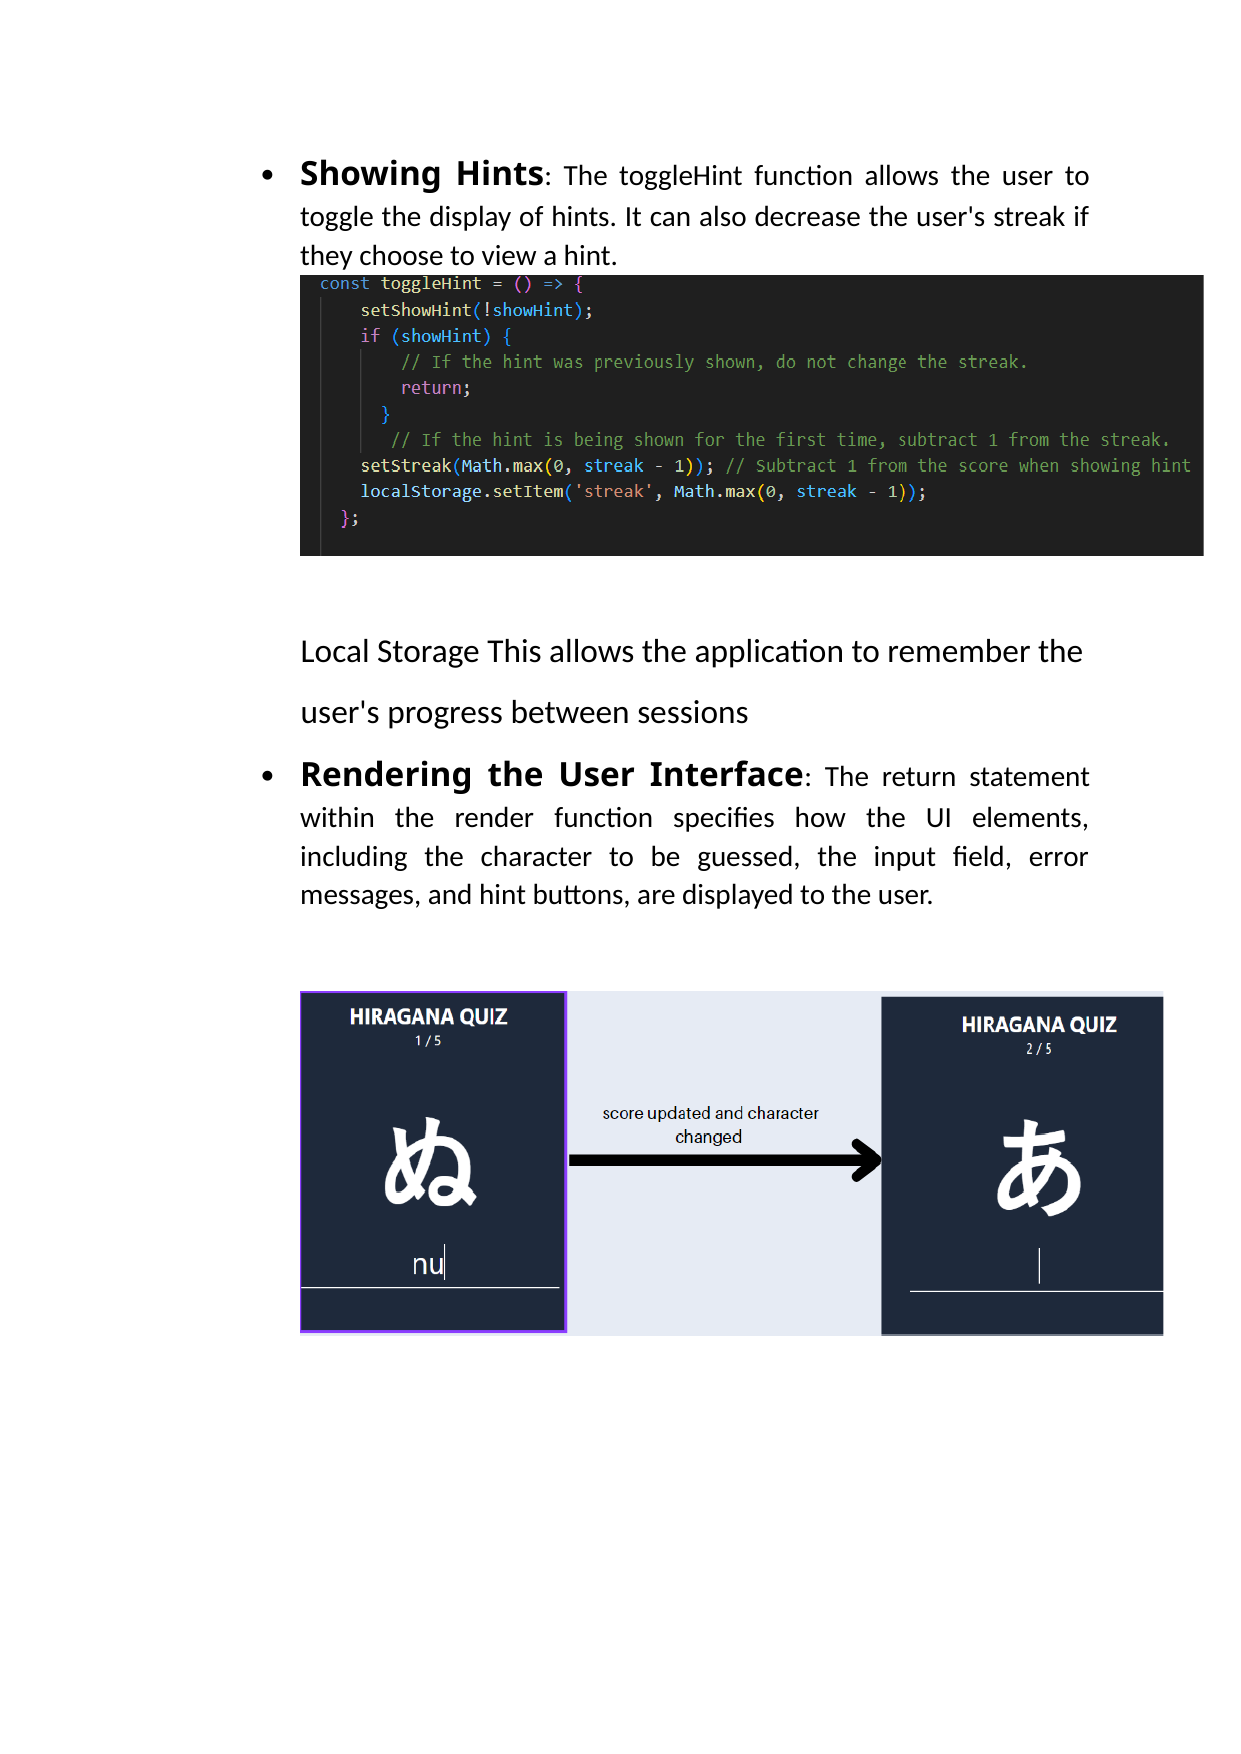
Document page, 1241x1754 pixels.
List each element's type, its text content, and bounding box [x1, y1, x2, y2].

picture [300, 275, 1204, 556]
picture [300, 991, 1164, 1336]
text Local Storage This allows the application to remember the [150, 630, 1090, 671]
text user's progress between sessions [150, 691, 1090, 731]
list Showing Hints: The toggleHint function allows the user to toggle the display of hints. It can also decrease the user's streak if they choose to view a hint. [262, 150, 1090, 272]
list Rendering the User Interface: The return statement within the render function specifies how the UI elements, including the character to be guessed, the input field, error messages, and hint buttons, are displayed to the user. [262, 751, 1090, 912]
